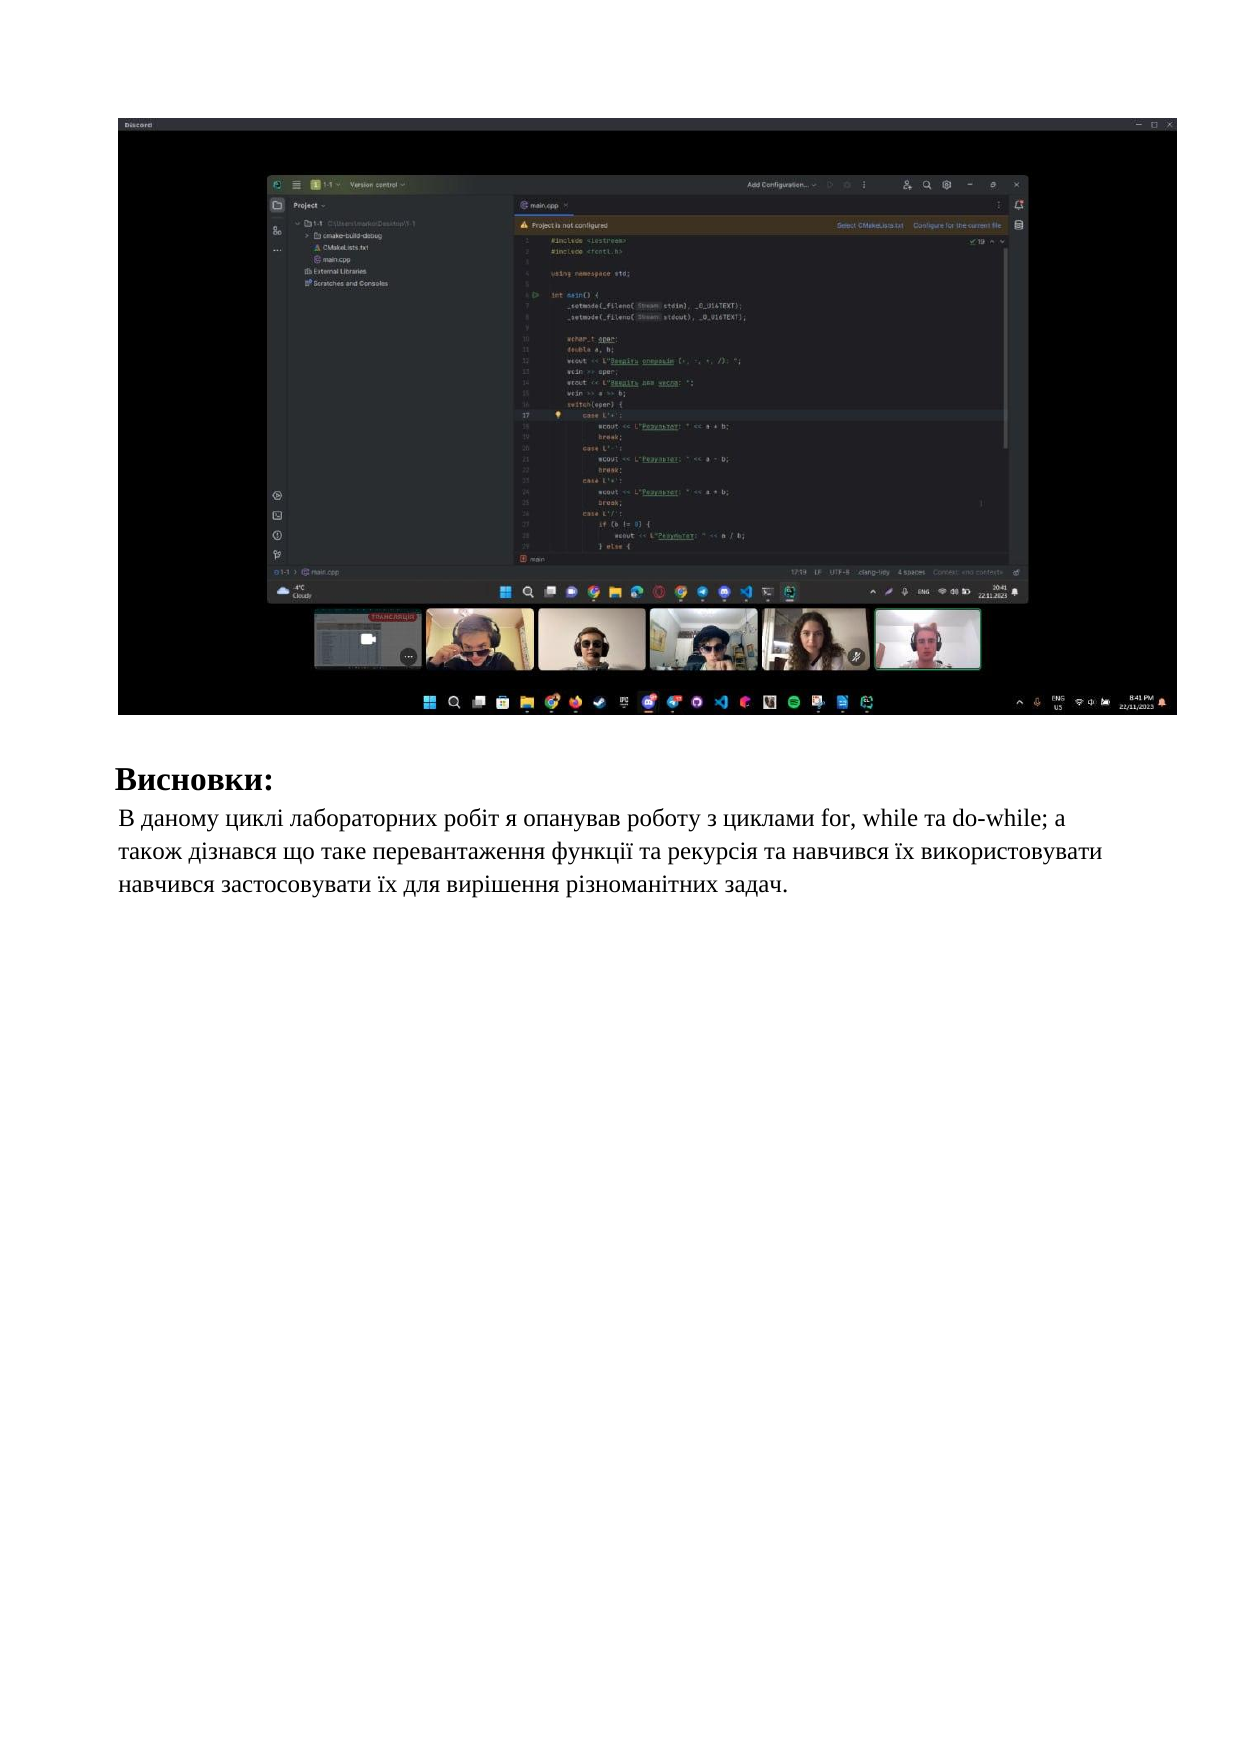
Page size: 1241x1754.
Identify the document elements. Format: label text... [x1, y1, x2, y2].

picture [118, 118, 1177, 715]
subtitle Висновки: [106, 759, 1165, 798]
text В даному циклі лабораторних робіт я опанував роботу з циклами for, while та do-while; а також дізнався що таке перевантаження функції та рекурсія та навчився їх використовувати навчився застосовувати їх для вирішення різноманітних задач. [118, 803, 1119, 898]
